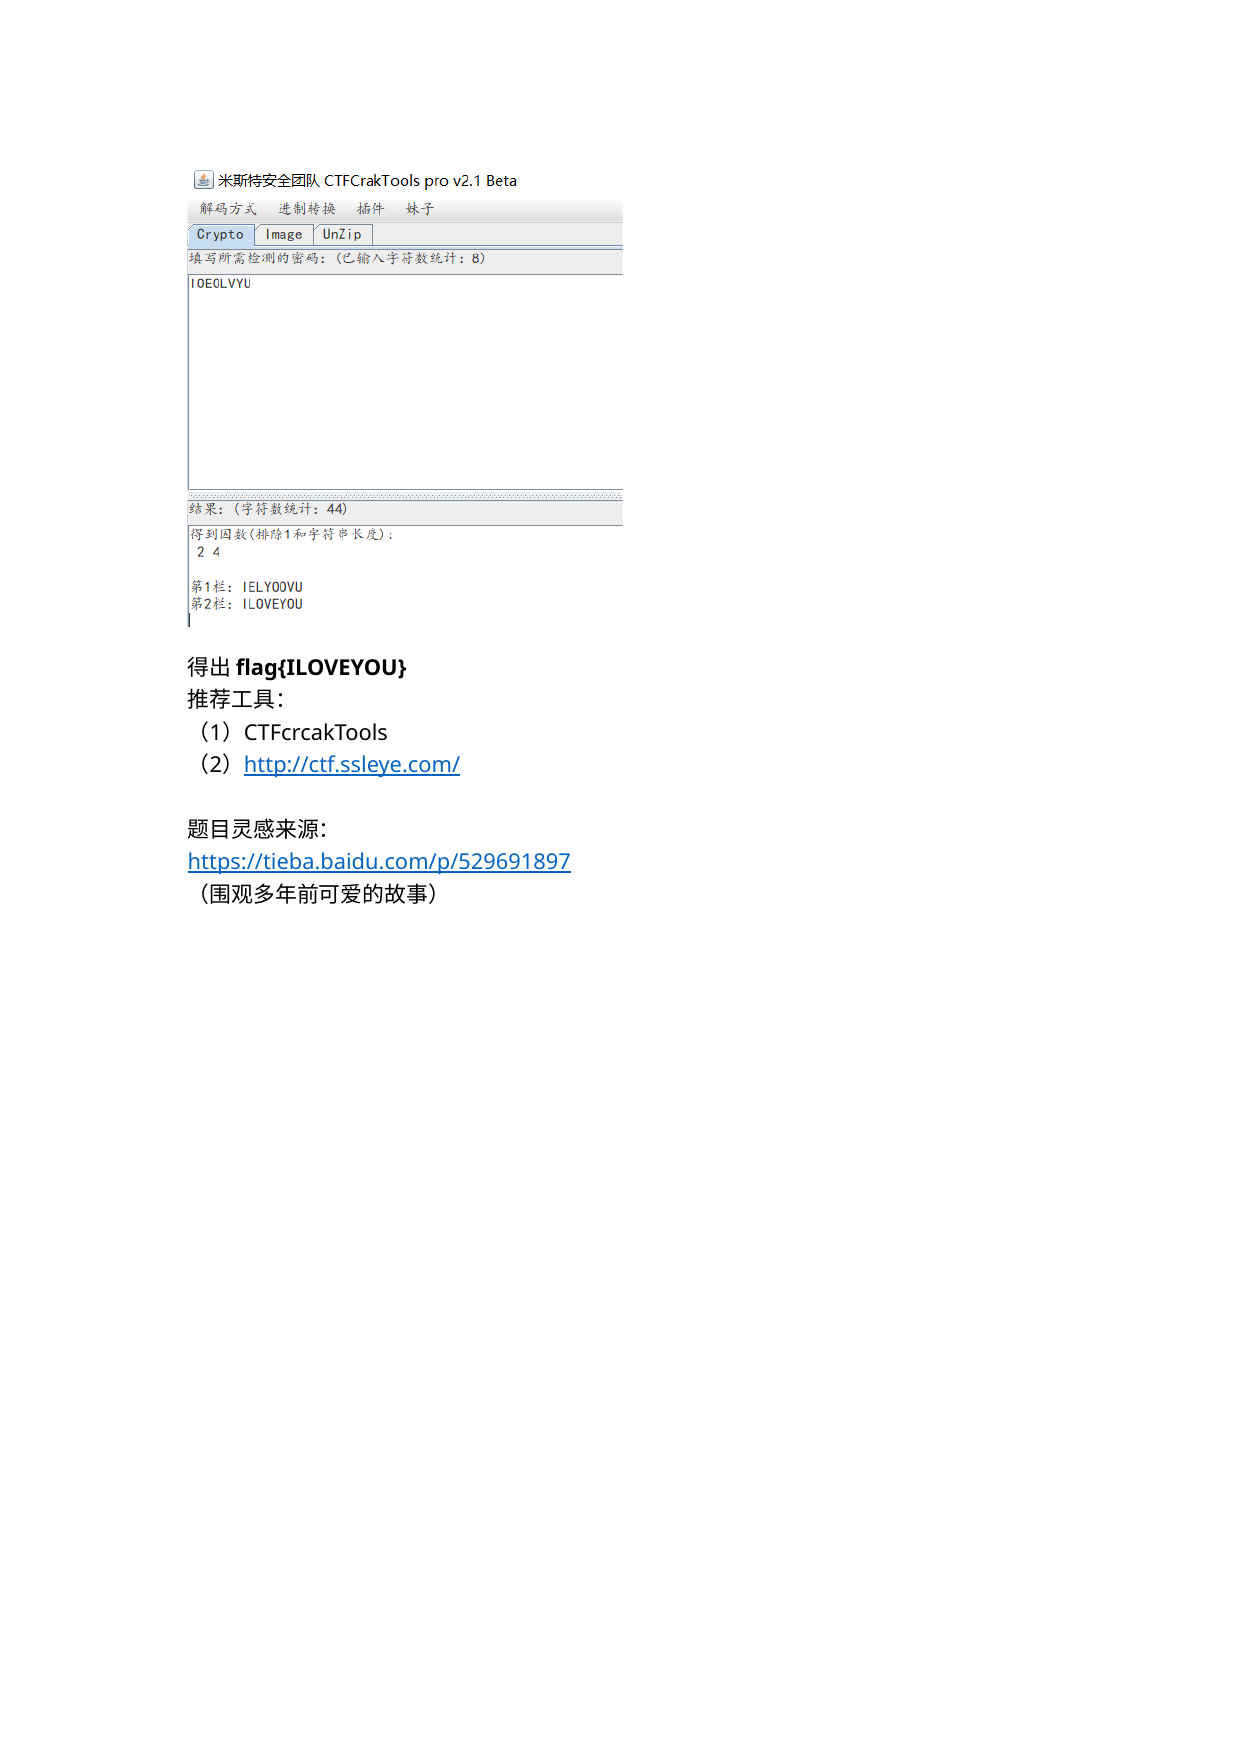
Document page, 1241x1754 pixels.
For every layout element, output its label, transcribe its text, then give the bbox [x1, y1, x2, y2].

text 推荐工具： [187, 682, 1053, 714]
text （2）http://ctf.ssleye.com/ [187, 747, 1053, 779]
picture [187, 162, 623, 627]
text （围观多年前可爱的故事） [187, 877, 1053, 909]
text 得出flag{ILOVEYOU} [187, 649, 1053, 682]
text https://tieba.baidu.com/p/529691897 [187, 844, 1053, 877]
text 题目灵感来源： [187, 812, 1053, 844]
text （1）CTFcrcakTools [187, 714, 1053, 747]
